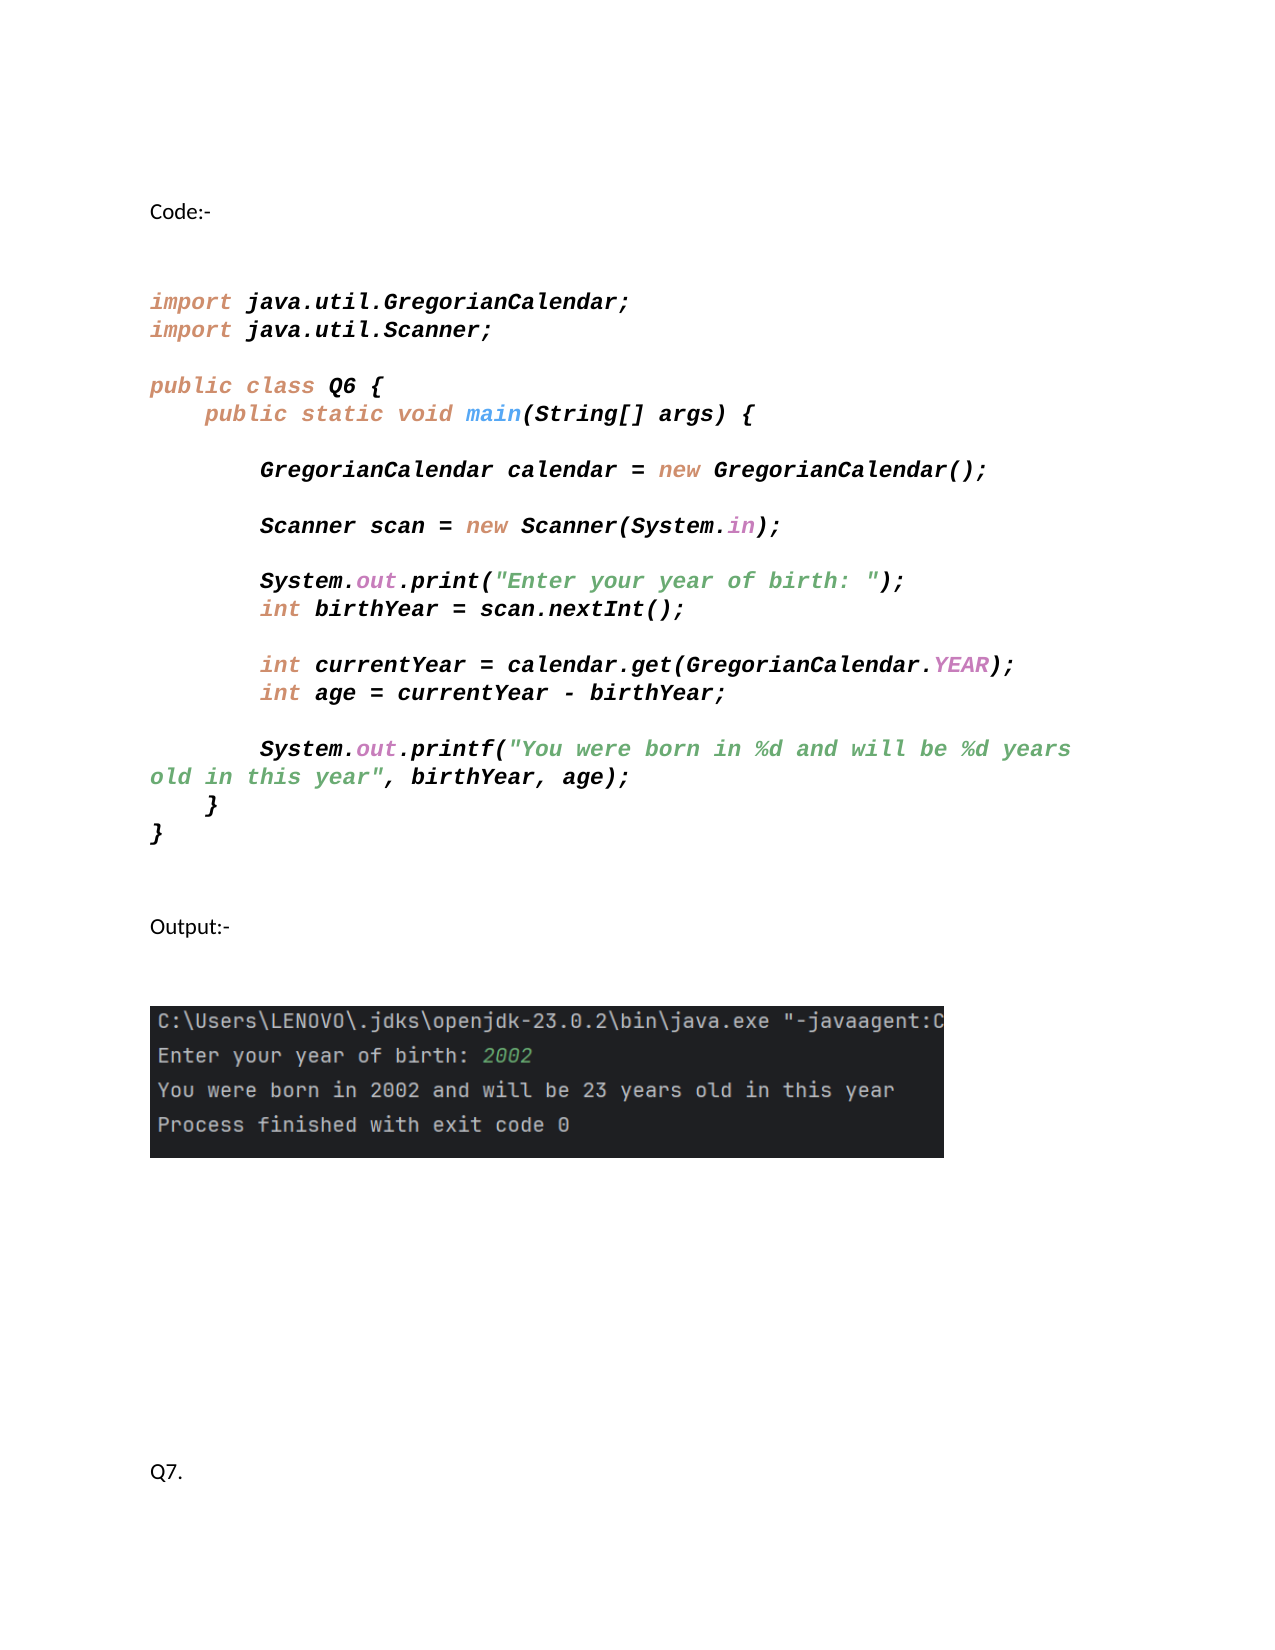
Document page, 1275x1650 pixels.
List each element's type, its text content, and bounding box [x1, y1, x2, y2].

text Q7. [150, 1457, 1125, 1486]
text Output:- [150, 912, 1125, 941]
picture [150, 1006, 944, 1158]
text Code:- [150, 197, 1125, 225]
text import java.util.GregorianCalendar; import java.util.Scanner; public class Q6 { public static void main(String[] args) { GregorianCalendar calendar = new GregorianCalendar(); Scanner scan = new Scanner(System.in); System.out.print("Enter your year of birth: "); int birthYear = scan.nextInt(); int currentYear = calendar.get(GregorianCalendar.YEAR); int age = currentYear - birthYear; System.out.printf("You were born in %d and will be %d years old in this year", birthYear, age); } } [150, 291, 1125, 847]
